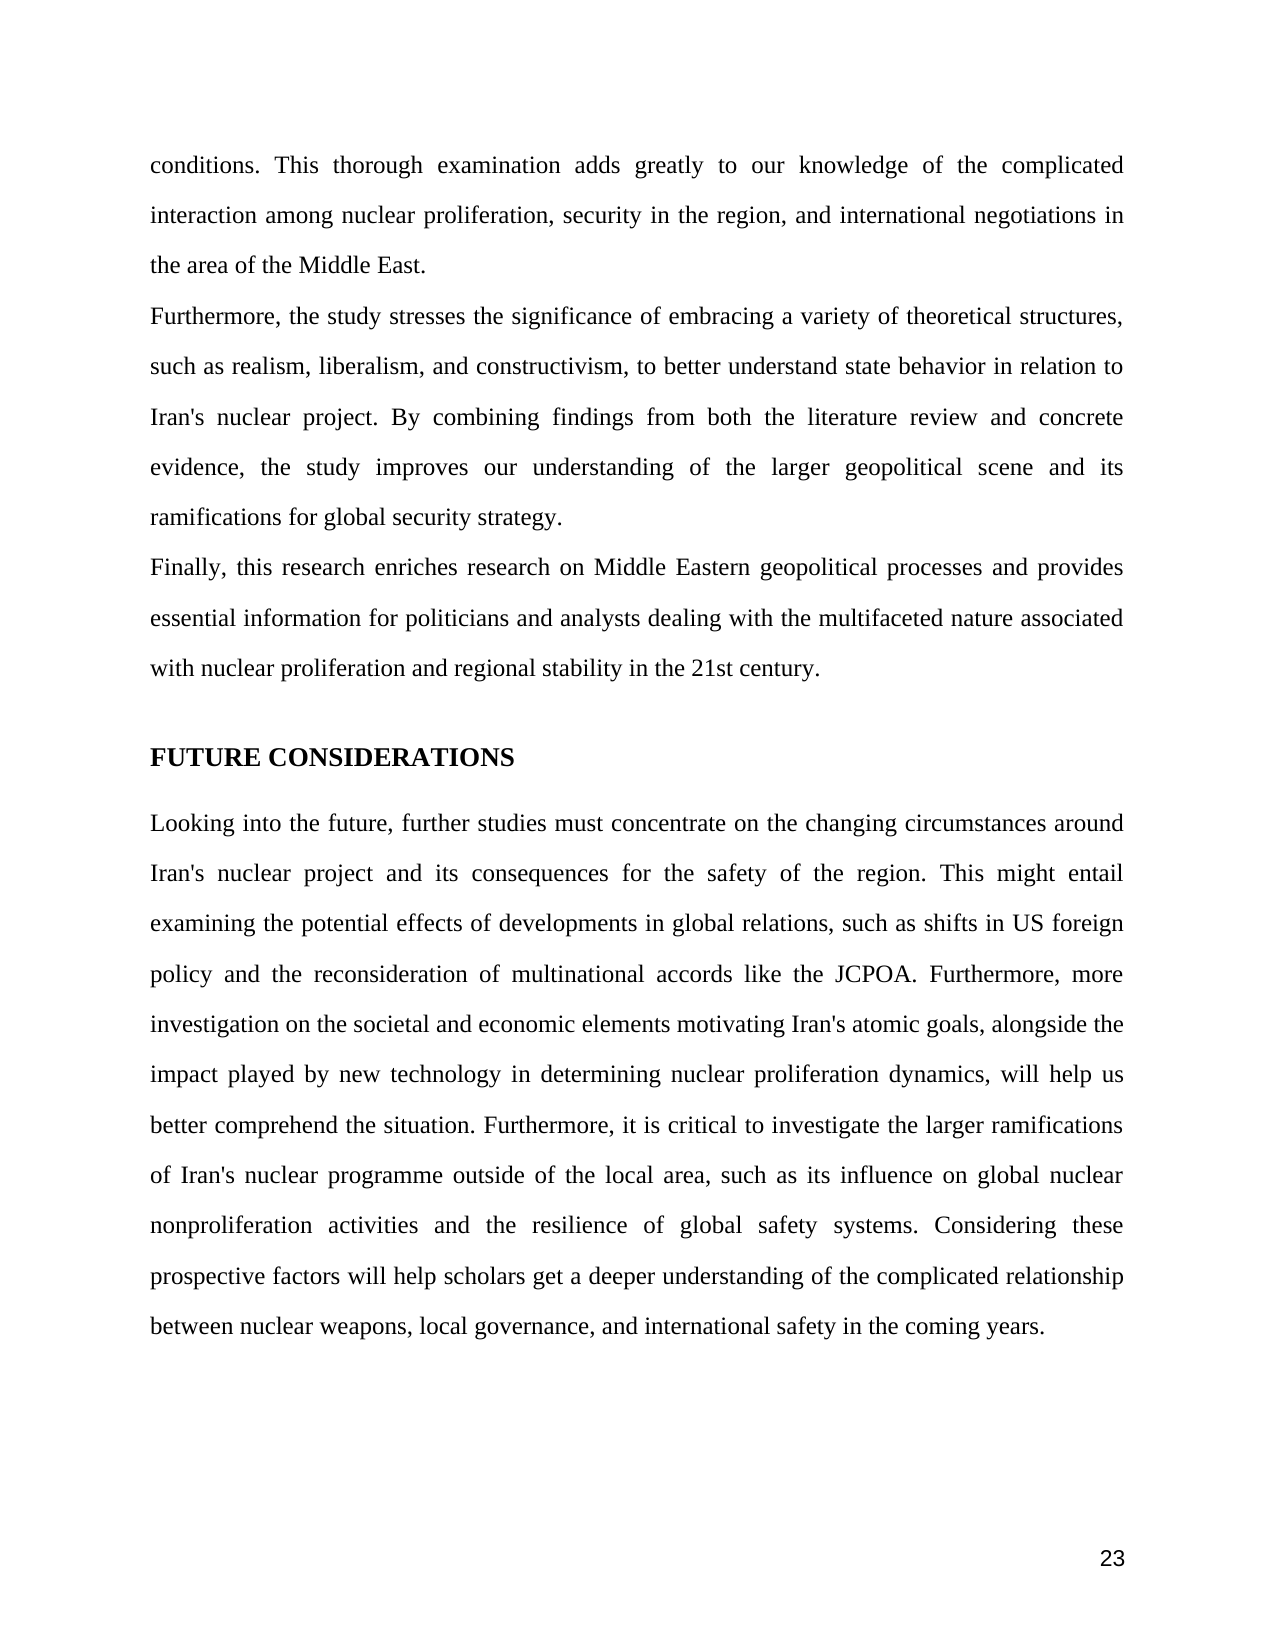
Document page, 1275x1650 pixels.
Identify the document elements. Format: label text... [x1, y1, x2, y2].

subtitle FUTURE CONSIDERATIONS [150, 741, 1125, 772]
text Looking into the future, further studies must concentrate on the changing circumstances around Iran's nuclear project and its consequences for the safety of the region. This might entail examining the potential effects of developments in global relations, such as shifts in US foreign policy and the reconsideration of multinational accords like the JCPOA. Furthermore, more investigation on the societal and economic elements motivating Iran's atomic goals, alongside the impact played by new technology in determining nuclear proliferation dynamics, will help us better comprehend the situation. Furthermore, it is critical to investigate the larger ramifications of Iran's nuclear programme outside of the local area, such as its influence on global nuclear nonproliferation activities and the resilience of global safety systems. Considering these prospective factors will help scholars get a deeper understanding of the complicated relationship between nuclear weapons, local governance, and international safety in the coming years. [150, 808, 1125, 1340]
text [150, 150, 1125, 279]
text Furthermore, the study stresses the significance of embracing a variety of theoretical structures, such as realism, liberalism, and constructivism, to better understand state behavior in relation to Iran's nuclear project. By combining findings from both the literature review and concrete evidence, the study improves our understanding of the larger geopolitical scene and its ramifications for global security strategy. [150, 301, 1125, 531]
text Finally, this research enriches research on Middle Eastern geopolitical processes and provides essential information for politicians and analysts dealing with the multifaceted nature associated with nuclear proliferation and regional stability in the 21st century. [150, 552, 1125, 682]
